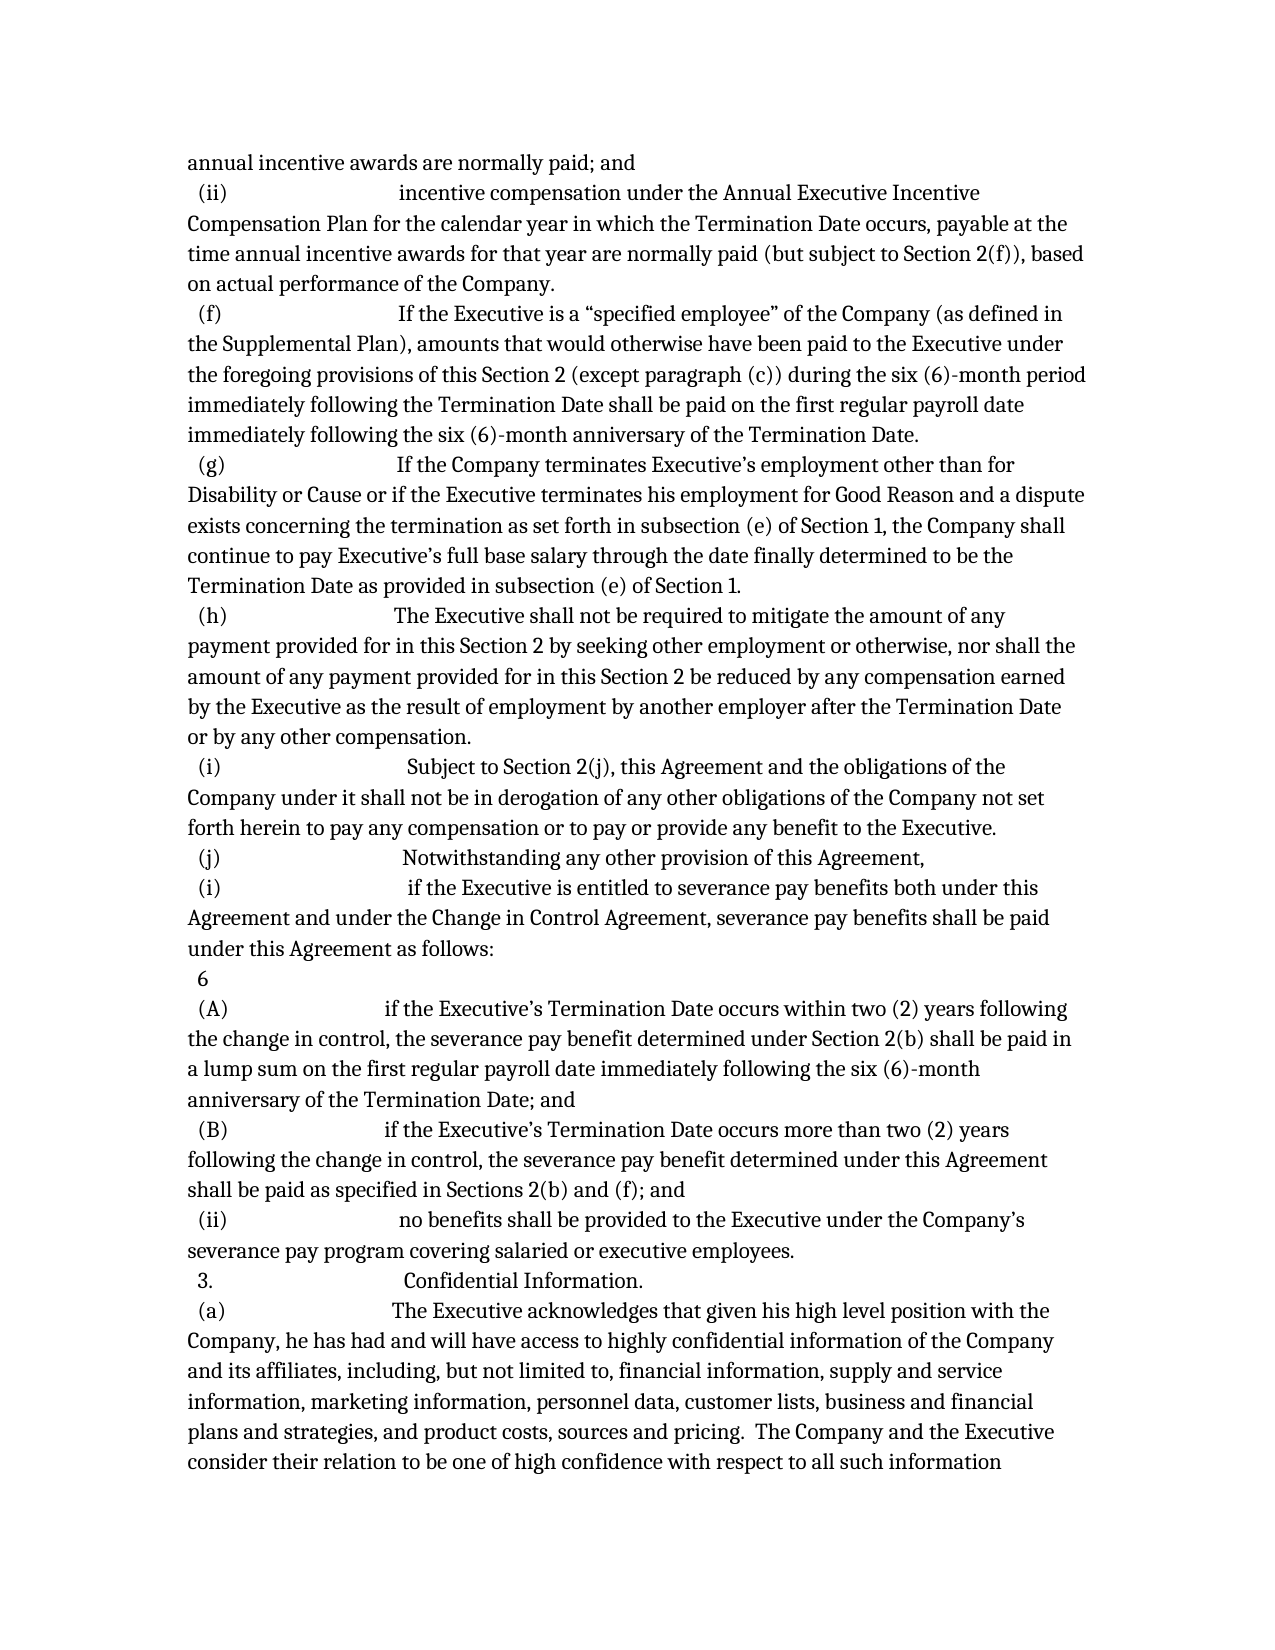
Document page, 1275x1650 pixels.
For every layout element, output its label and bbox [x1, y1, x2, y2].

text [187, 150, 1087, 1475]
